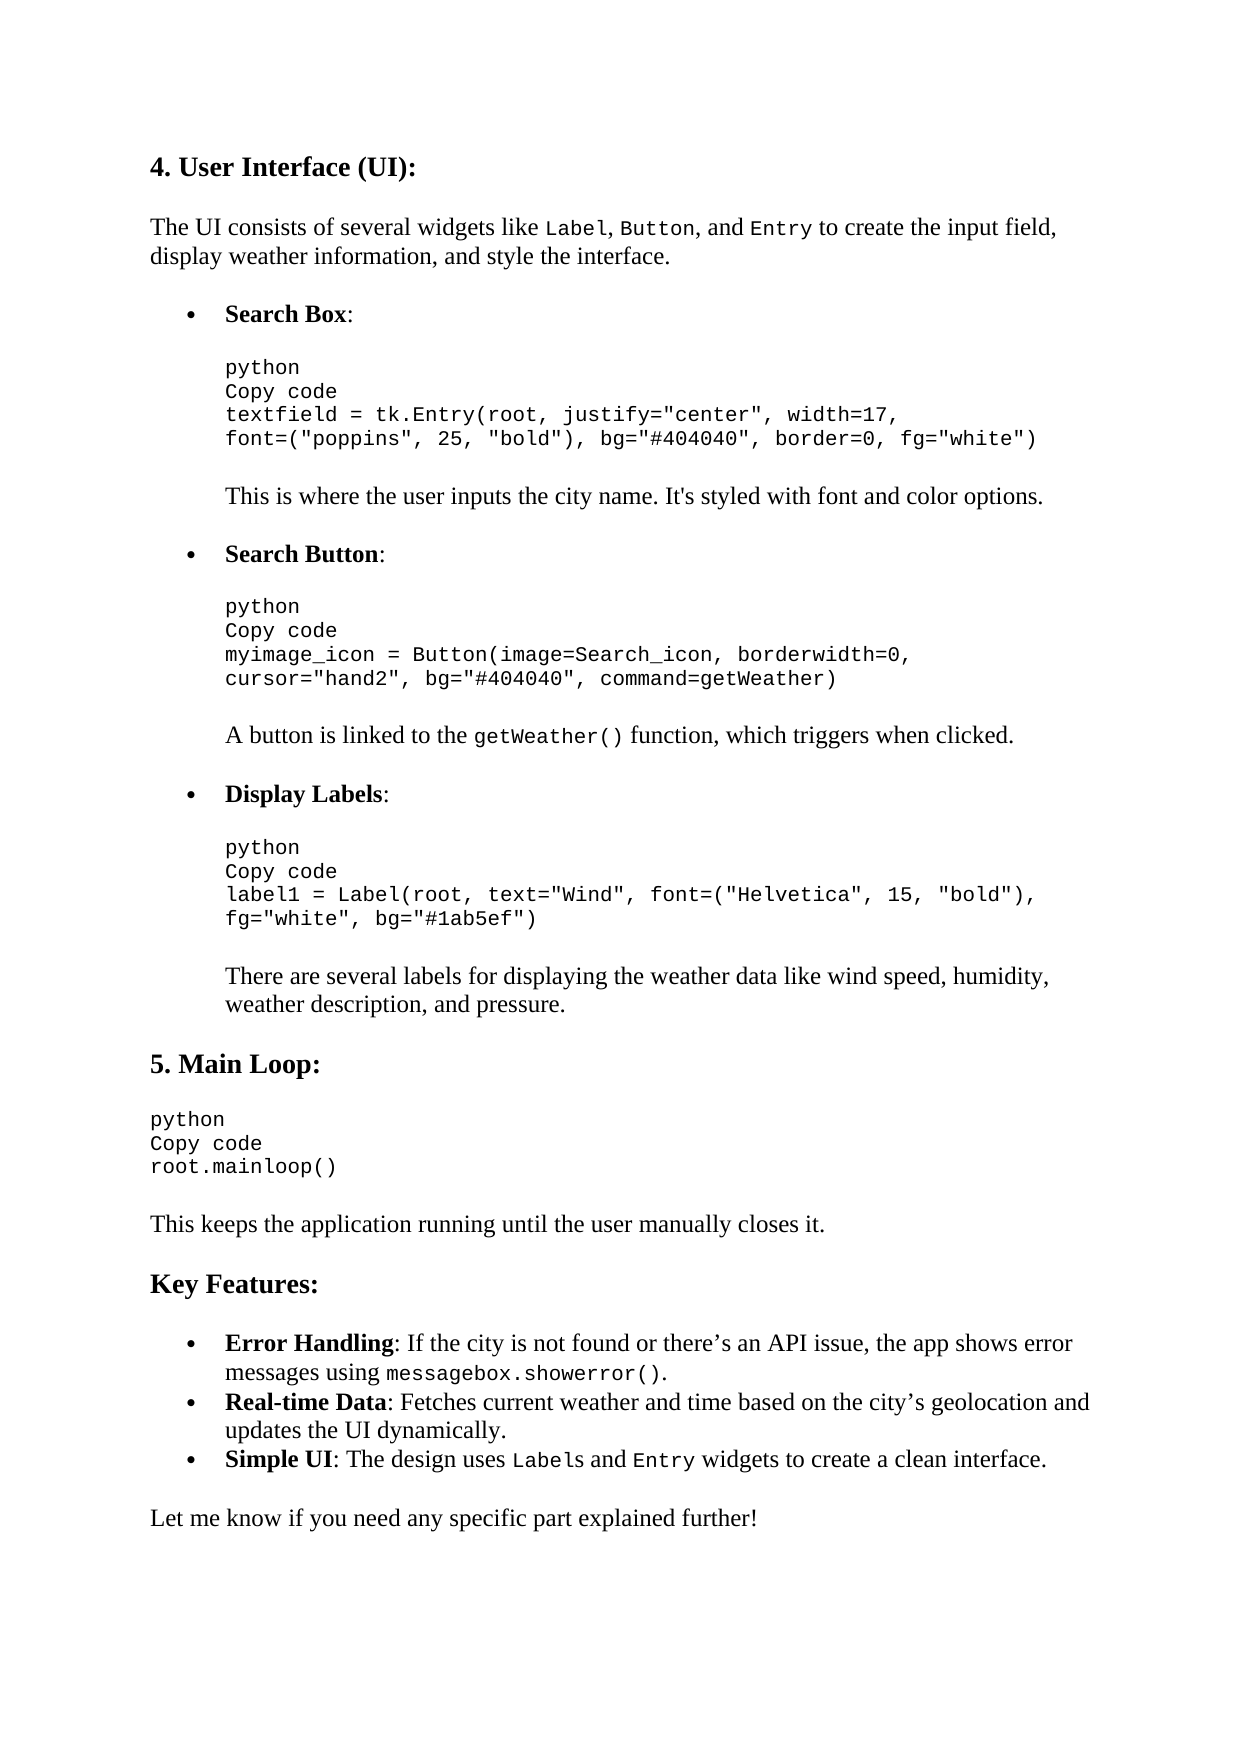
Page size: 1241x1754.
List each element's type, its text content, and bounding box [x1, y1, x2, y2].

text Let me know if you need any specific part explained further! [150, 1503, 1090, 1532]
list Real-time Data: Fetches current weather and time based on the city’s geolocation and updates the UI dynamically. [187, 1387, 1090, 1444]
text root.mainloop() [150, 1156, 1090, 1180]
list Display Labels: [187, 779, 1090, 808]
text Copy code [150, 1133, 1090, 1156]
list Search Button: [187, 539, 1090, 567]
list Error Handling: If the city is not found or there’s an API issue, the app shows error messages using messagebox.showerror(). [187, 1328, 1090, 1387]
text python [225, 357, 1090, 381]
text A button is linked to the getWeather() function, which triggers when clicked. [225, 720, 1090, 750]
text textfield = tk.Entry(root, justify="center", width=17, font=("poppins", 25, "bold"), bg="#404040", border=0, fg="white") [225, 404, 1090, 452]
text Copy code [225, 861, 1090, 884]
list Search Box: [187, 299, 1090, 328]
text This is where the user inputs the city name. It's styled with font and color options. [225, 481, 1090, 509]
text label1 = Label(root, text="Wind", font=("Helvetica", 15, "bold"), fg="white", bg="#1ab5ef") [225, 884, 1090, 932]
text Key Features: [150, 1267, 1090, 1299]
text 4. User Interface (UI): [150, 150, 1090, 182]
text python [150, 1109, 1090, 1133]
text python [225, 597, 1090, 620]
text Copy code [225, 381, 1090, 404]
text 5. Main Loop: [150, 1047, 1090, 1080]
text There are several labels for displaying the weather data like wind speed, humidity, weather description, and pressure. [225, 961, 1090, 1018]
text This keeps the application running until the user manually closes it. [150, 1209, 1090, 1238]
text myimage_icon = Button(image=Search_icon, borderwidth=0, cursor="hand2", bg="#404040", command=getWeather) [225, 644, 1090, 691]
text Copy code [225, 620, 1090, 644]
list Simple UI: The design uses Labels and Entry widgets to create a clean interface. [187, 1444, 1090, 1474]
text The UI consists of several widgets like Label, Button, and Entry to create the input field, display weather information, and style the interface. [150, 212, 1090, 270]
text python [225, 837, 1090, 861]
